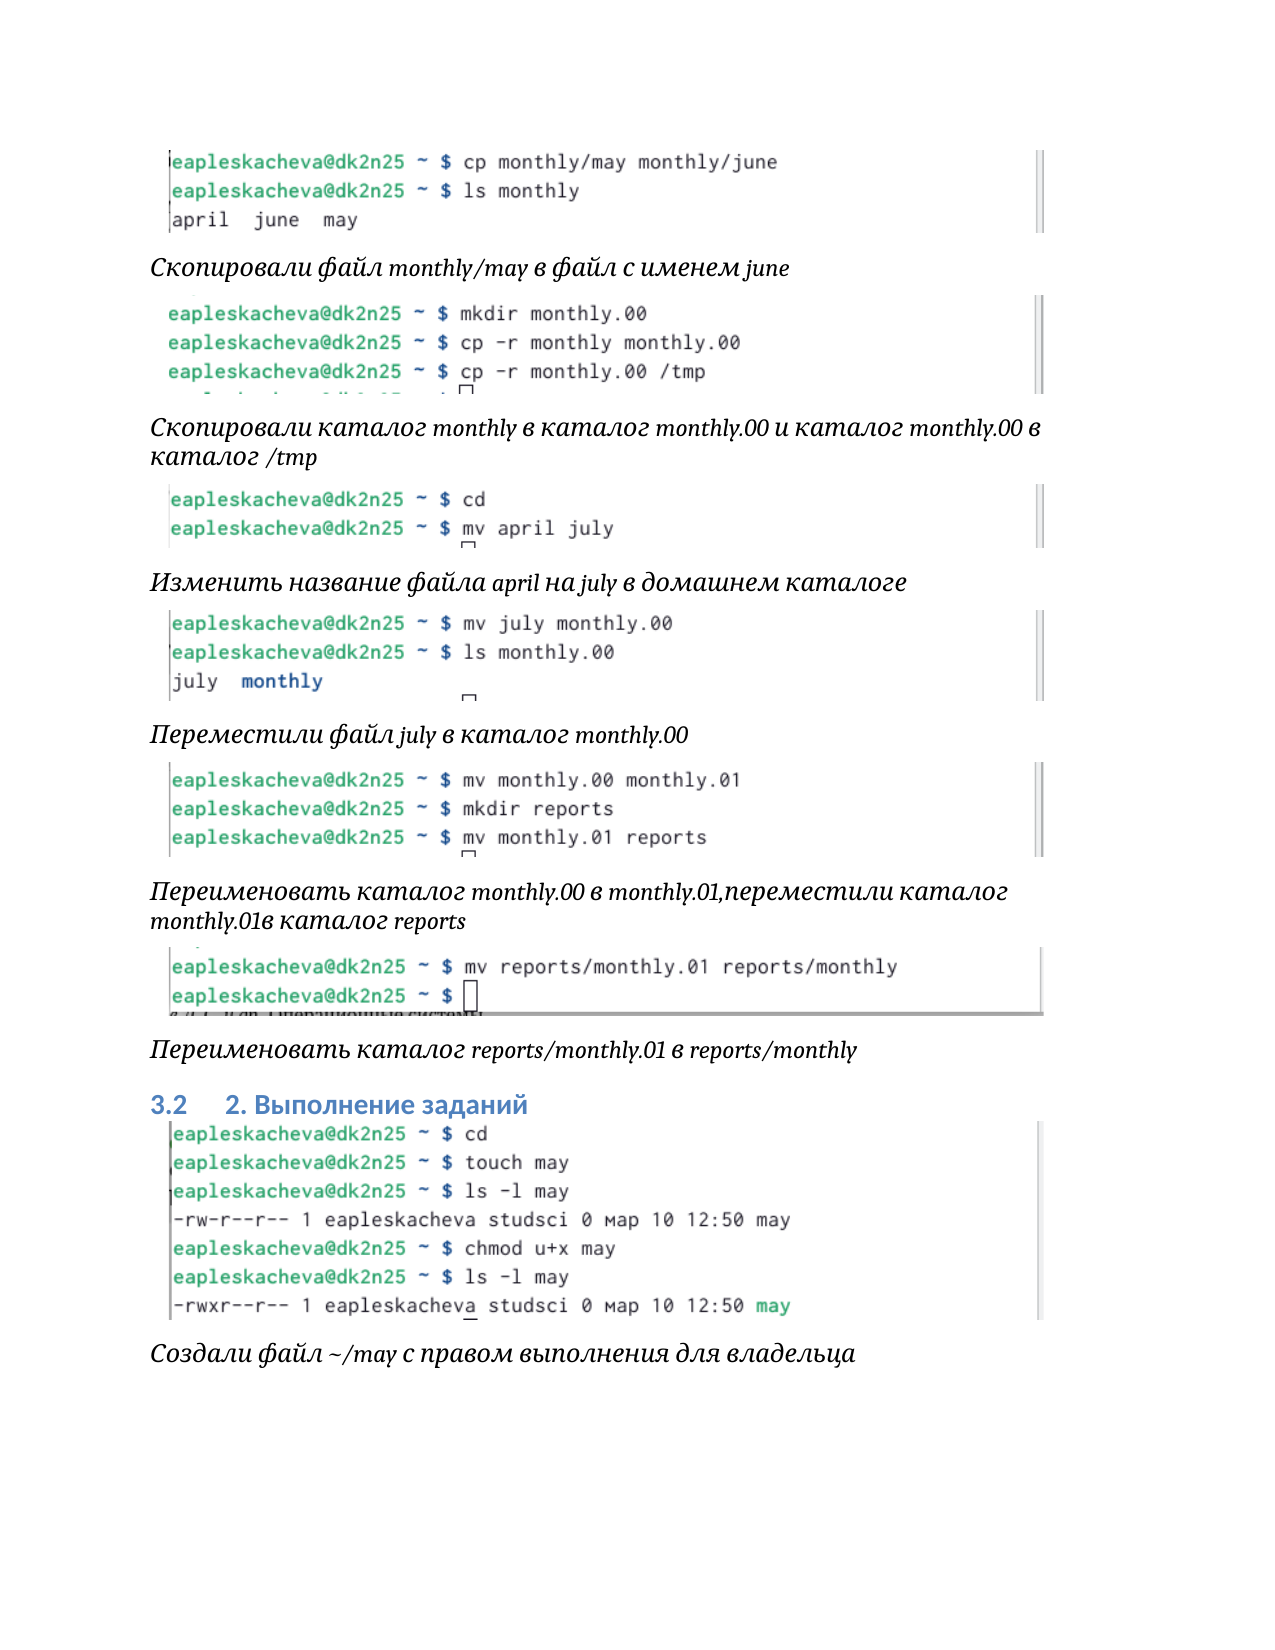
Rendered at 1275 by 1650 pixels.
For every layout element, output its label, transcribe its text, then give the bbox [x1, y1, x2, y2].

text Создали файл ~/may с правом выполнения для владельца [150, 1340, 1125, 1369]
picture [168, 762, 1044, 857]
text Переименовать каталог reports/monthly.01 в reports/monthly [150, 1036, 1125, 1065]
picture [168, 1121, 1044, 1320]
picture [168, 610, 1044, 701]
text Переместили файл july в каталог monthly.00 [150, 721, 1125, 750]
picture [168, 947, 1044, 1016]
text Скопировали каталог monthly в каталог monthly.00 и каталог monthly.00 в каталог /tmp [150, 414, 1125, 472]
picture [168, 484, 1044, 548]
text Изменить название файла april на july в домашнем каталоге [150, 569, 1125, 597]
picture [168, 150, 1044, 233]
text Скопировали файл monthly/may в файл с именем june [150, 254, 1125, 282]
text Переименовать каталог monthly.00 в monthly.01,переместили каталог monthly.01в каталог reports [150, 878, 1125, 935]
picture [168, 295, 1044, 394]
subtitle 3.2 2. Выполнение заданий [150, 1086, 1125, 1122]
